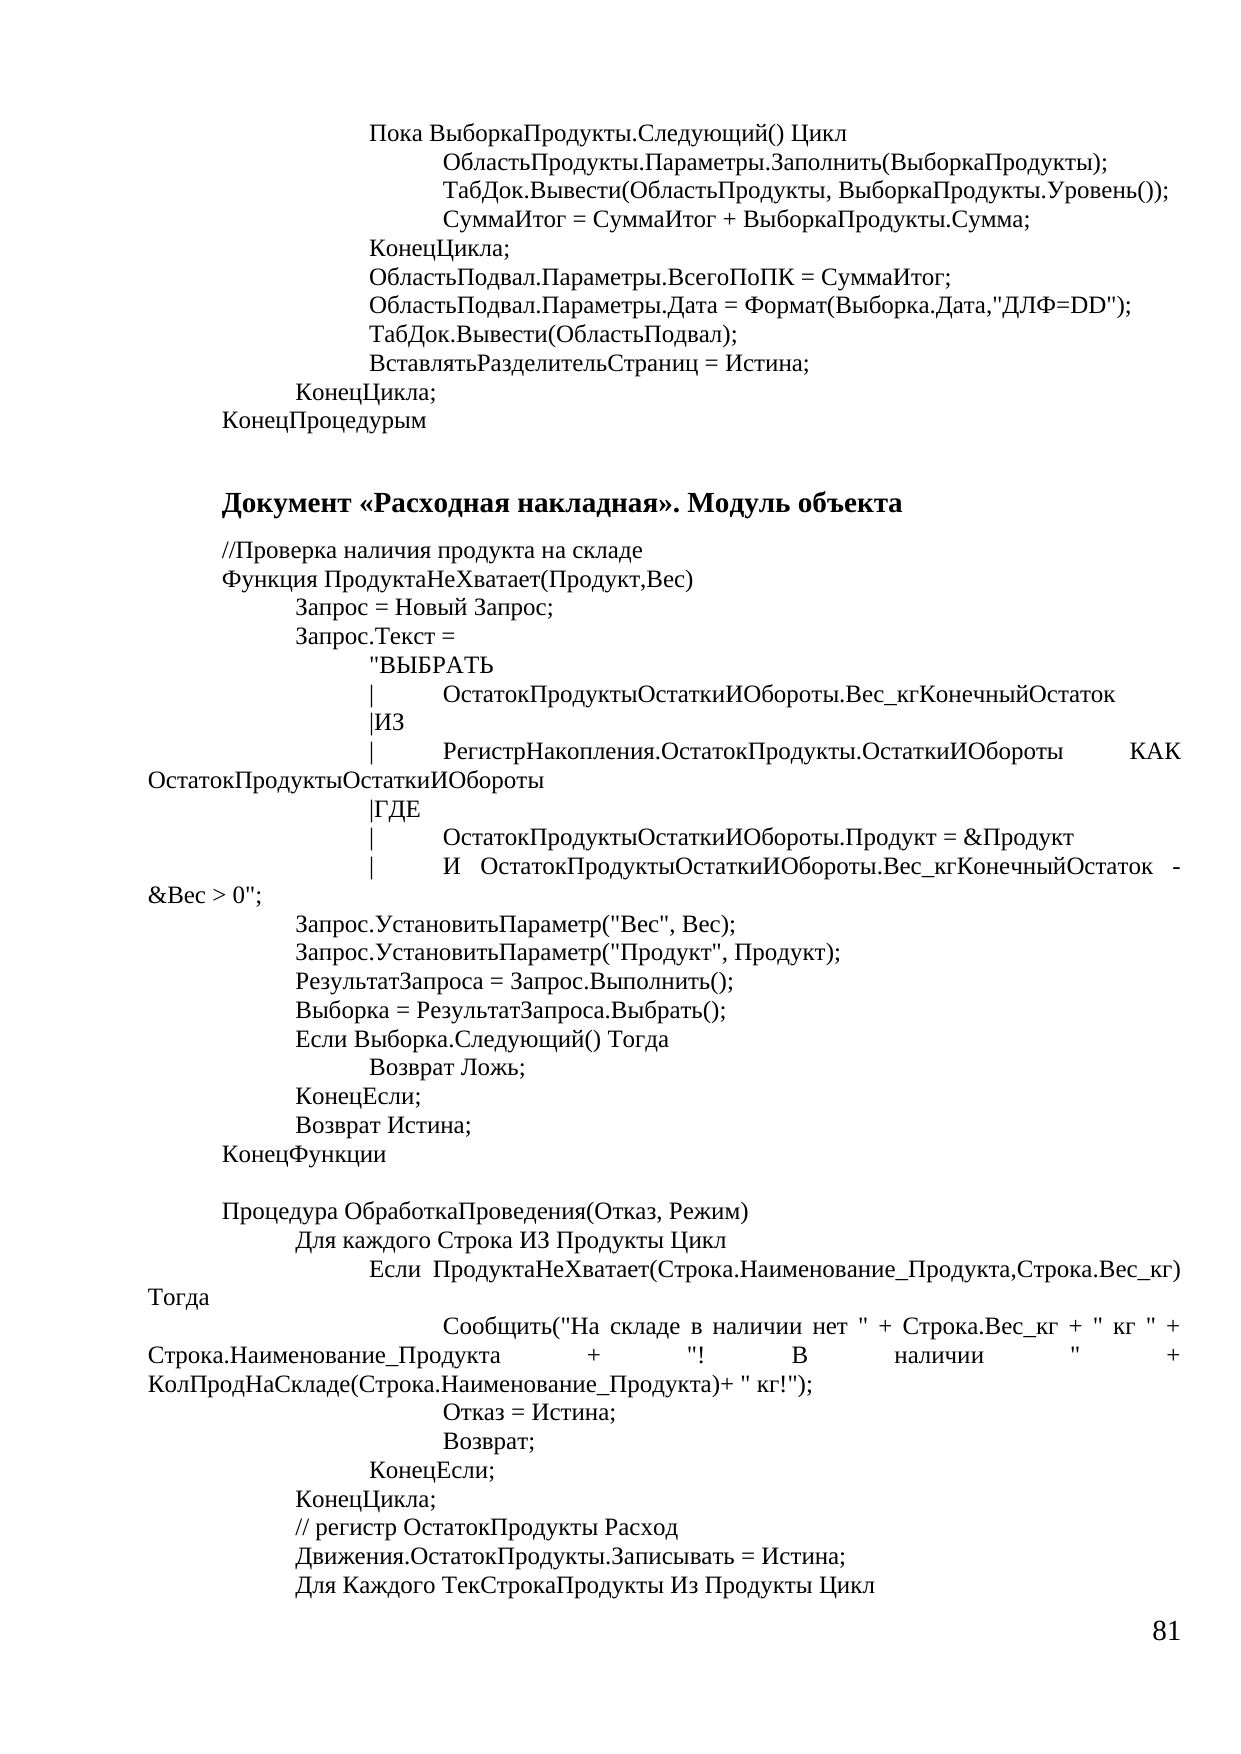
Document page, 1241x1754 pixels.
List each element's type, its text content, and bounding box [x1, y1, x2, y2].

text Функция ПродуктаНеХватает(Продукт,Вес) [148, 564, 1181, 592]
text | ОстатокПродуктыОстаткиИОбороты.Продукт = &Продукт [148, 822, 1181, 851]
text Запрос.УстановитьПараметр("Вес", Вес); [148, 909, 1181, 937]
text КонецЕсли; [148, 1455, 1181, 1484]
text // регистр ОстатокПродукты Расход [148, 1512, 1181, 1541]
text Сообщить("На складе в наличии нет " + Строка.Вес_кг + " кг " + Строка.Наименование_Продукта + "! В наличии " + КолПродНаСкладе(Строка.Наименование_Продукта)+ " кг!"); [148, 1311, 1181, 1397]
text ОбластьПодвал.Параметры.Дата = Формат(Выборка.Дата,"ДЛФ=DD"); [148, 291, 1181, 319]
text Если ПродуктаНеХватает(Строка.Наименование_Продукта,Строка.Вес_кг) Тогда [148, 1254, 1181, 1311]
text КонецЦикла; [148, 1484, 1181, 1512]
text КонецЕсли; [148, 1081, 1181, 1110]
text | ОстатокПродуктыОстаткиИОбороты.Вес_кгКонечныйОстаток [148, 679, 1181, 707]
text |ИЗ [148, 707, 1181, 736]
text | И ОстатокПродуктыОстаткиИОбороты.Вес_кгКонечныйОстаток - &Вес > 0"; [148, 851, 1181, 909]
text ТабДок.Вывести(ОбластьПодвал); [148, 319, 1181, 348]
text КонецПроцедурым [148, 406, 1181, 434]
text |ГДЕ [148, 794, 1181, 822]
text | РегистрНакопления.ОстатокПродукты.ОстаткиИОбороты КАК ОстатокПродуктыОстаткиИОбороты [148, 736, 1181, 794]
text Если Выборка.Следующий() Тогда [148, 1024, 1181, 1052]
text КонецЦикла; [148, 377, 1181, 406]
text Возврат Истина; [148, 1110, 1181, 1139]
text Возврат; [148, 1426, 1181, 1455]
text Выборка = РезультатЗапроса.Выбрать(); [148, 995, 1181, 1024]
text Отказ = Истина; [148, 1397, 1181, 1426]
text Для Каждого ТекСтрокаПродукты Из Продукты Цикл [148, 1570, 1181, 1599]
text РезультатЗапроса = Запрос.Выполнить(); [148, 966, 1181, 995]
text Движения.ОстатокПродукты.Записывать = Истина; [148, 1541, 1181, 1570]
text Пока ВыборкаПродукты.Следующий() Цикл [148, 118, 1181, 147]
text Документ «Расходная накладная». Модуль объекта [148, 485, 1181, 518]
text Процедура ОбработкаПроведения(Отказ, Режим) [148, 1196, 1181, 1225]
text Запрос.УстановитьПараметр("Продукт", Продукт); [148, 937, 1181, 966]
text КонецФункции [148, 1139, 1181, 1167]
text Запрос.Текст = [148, 621, 1181, 650]
text ВставлятьРазделительСтраниц = Истина; [148, 348, 1181, 377]
text КонецЦикла; [148, 233, 1181, 262]
text ТабДок.Вывести(ОбластьПродукты, ВыборкаПродукты.Уровень()); [148, 176, 1181, 204]
text "ВЫБРАТЬ [148, 650, 1181, 679]
text ОбластьПродукты.Параметры.Заполнить(ВыборкаПродукты); [148, 147, 1181, 176]
text Возврат Ложь; [148, 1052, 1181, 1081]
text Запрос = Новый Запрос; [148, 592, 1181, 621]
text Для каждого Строка ИЗ Продукты Цикл [148, 1225, 1181, 1254]
text СуммаИтог = СуммаИтог + ВыборкаПродукты.Сумма; [148, 204, 1181, 233]
text //Проверка наличия продукта на складе [148, 535, 1181, 564]
text ОбластьПодвал.Параметры.ВсегоПоПК = СуммаИтог; [148, 262, 1181, 291]
